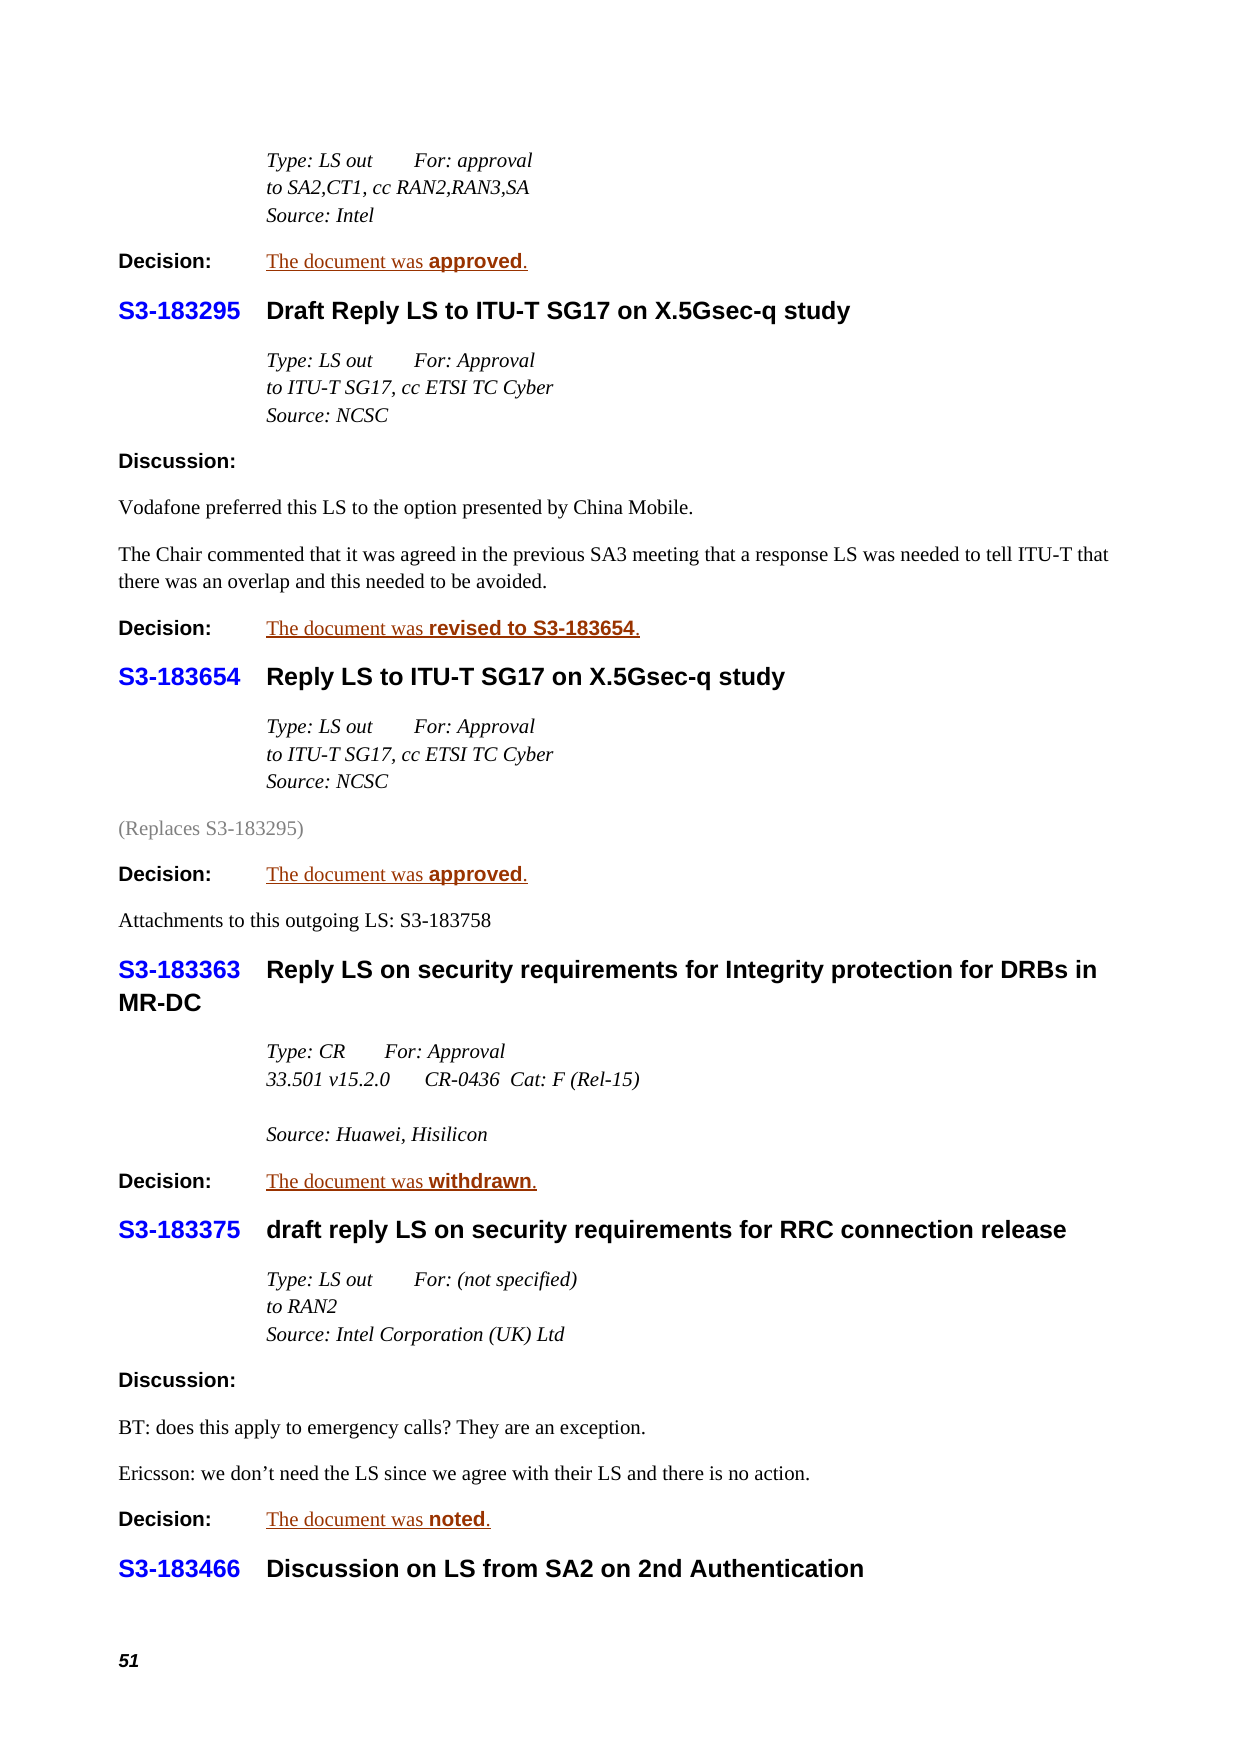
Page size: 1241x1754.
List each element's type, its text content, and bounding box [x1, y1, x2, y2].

text BT: does this apply to emergency calls? They are an exception. [118, 1414, 1122, 1439]
text Discussion: [118, 449, 1122, 473]
text S3-183466 Discussion on LS from SA2 on 2nd Authentication [118, 1554, 1122, 1582]
text S3-183363 Reply LS on security requirements for Integrity protection for DRBs in MR-DC [118, 954, 1122, 1016]
text Ericsson: we don’t need the LS since we agree with their LS and there is no action. [118, 1461, 1122, 1485]
text Vodafone preferred this LS to the option presented by China Mobile. [118, 495, 1122, 519]
text Type: LS out For: Approval to ITU-T SG17, cc ETSI TC Cyber Source: NCSC [118, 714, 1122, 793]
text Type: LS out For: approval to SA2,CT1, cc RAN2,RAN3,SA Source: Intel [118, 148, 1122, 227]
text Decision: The document was revised to S3-183654. [118, 616, 1122, 640]
text (Replaces S3-183295) [118, 815, 1122, 839]
text S3-183295 Draft Reply LS to ITU-T SG17 on X.5Gsec-q study [118, 296, 1122, 324]
text Discussion: [118, 1368, 1122, 1392]
text S3-183375 draft reply LS on security requirements for RRC connection release [118, 1215, 1122, 1244]
text Decision: The document was approved. [118, 862, 1122, 886]
text Type: CR For: Approval 33.501 v15.2.0 CR-0436 Cat: F (Rel-15) Source: Huawei, Hisilicon [118, 1039, 1122, 1146]
text Decision: The document was noted. [118, 1507, 1122, 1531]
text Type: LS out For: (not specified) to RAN2 Source: Intel Corporation (UK) Ltd [118, 1267, 1122, 1346]
text The Chair commented that it was agreed in the previous SA3 meeting that a response LS was needed to tell ITU-T that there was an overlap and this needed to be avoided. [118, 542, 1122, 593]
text Decision: The document was withdrawn. [118, 1168, 1122, 1193]
text Type: LS out For: Approval to ITU-T SG17, cc ETSI TC Cyber Source: NCSC [118, 347, 1122, 427]
text Attachments to this outgoing LS: S3-183758 [118, 908, 1122, 932]
text Decision: The document was approved. [118, 249, 1122, 273]
text S3-183654 Reply LS to ITU-T SG17 on X.5Gsec-q study [118, 662, 1122, 691]
